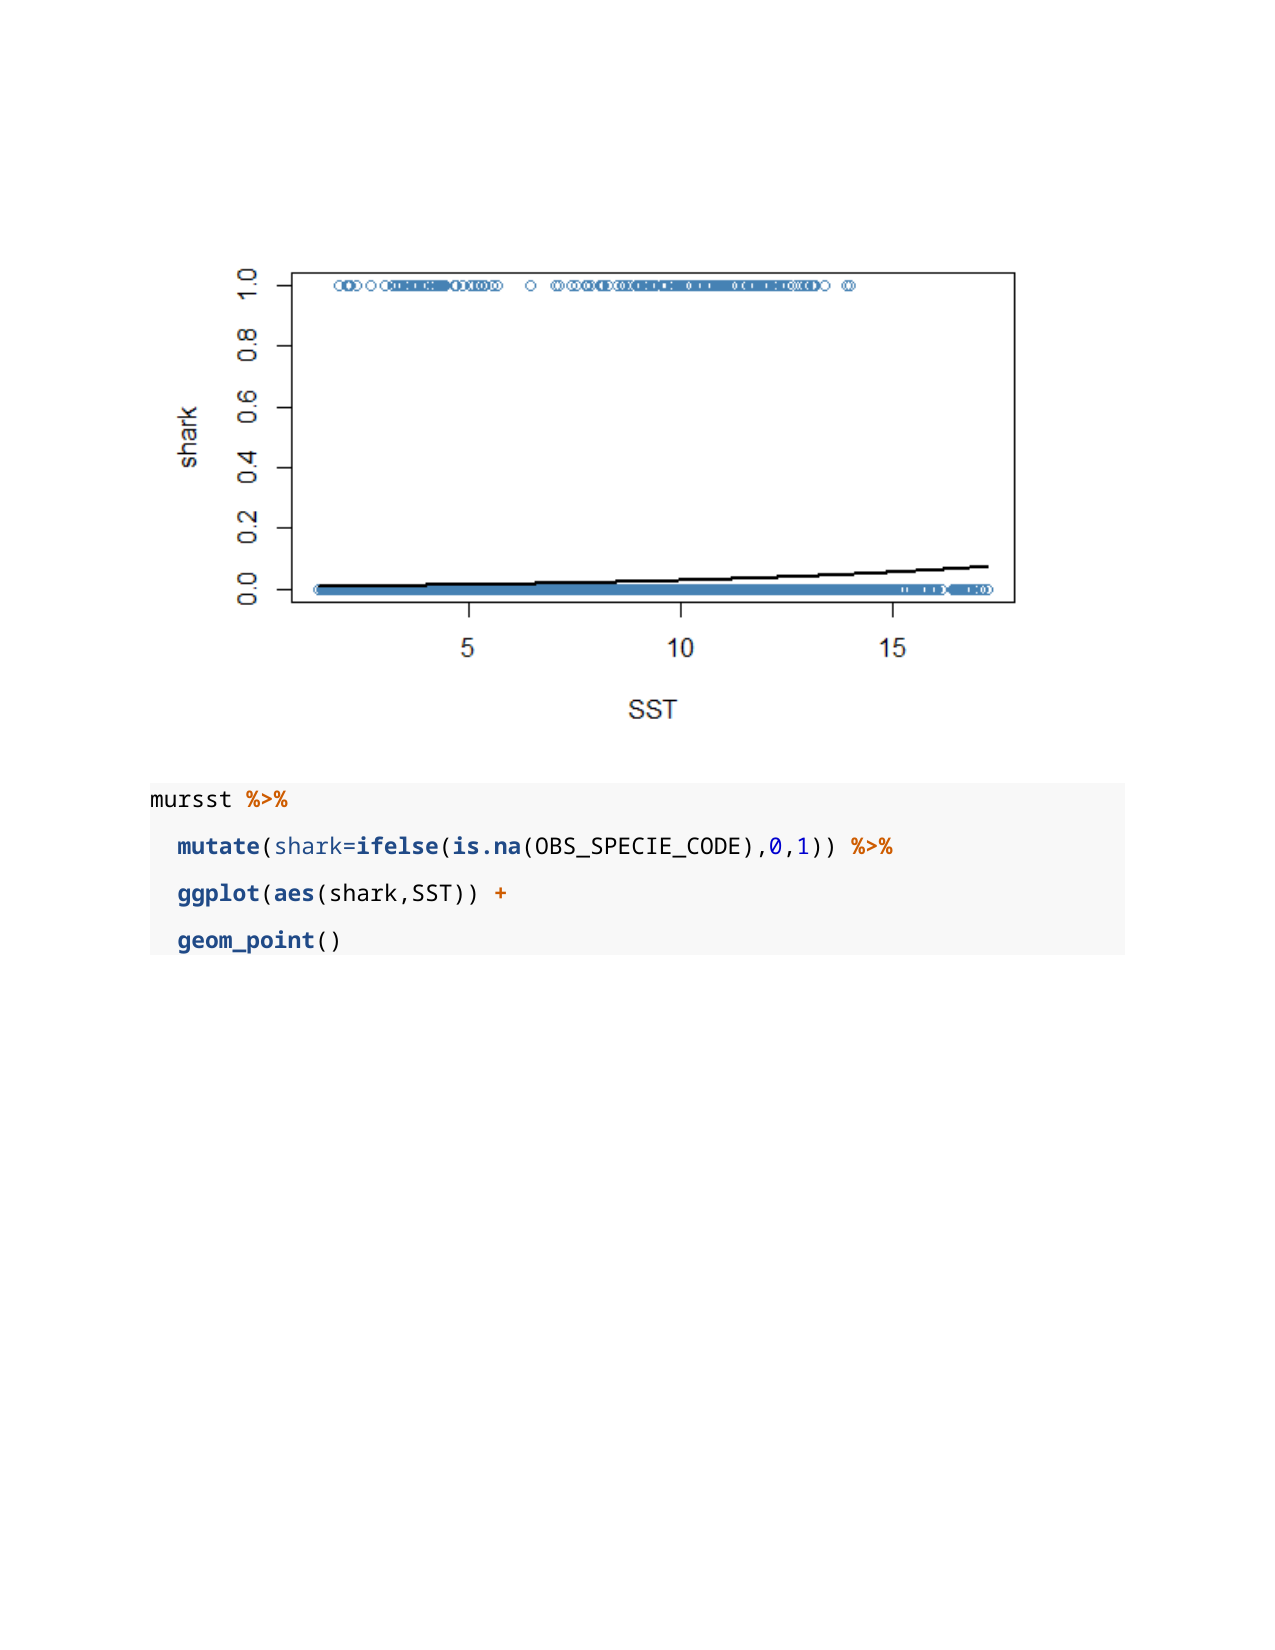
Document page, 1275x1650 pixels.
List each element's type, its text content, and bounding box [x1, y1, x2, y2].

picture [168, 150, 1079, 757]
text mursst %>% mutate(shark=ifelse(is.na(OBS_SPECIE_CODE),0,1)) %>% ggplot(aes(shark,SST)) + geom_point() [150, 783, 1125, 955]
